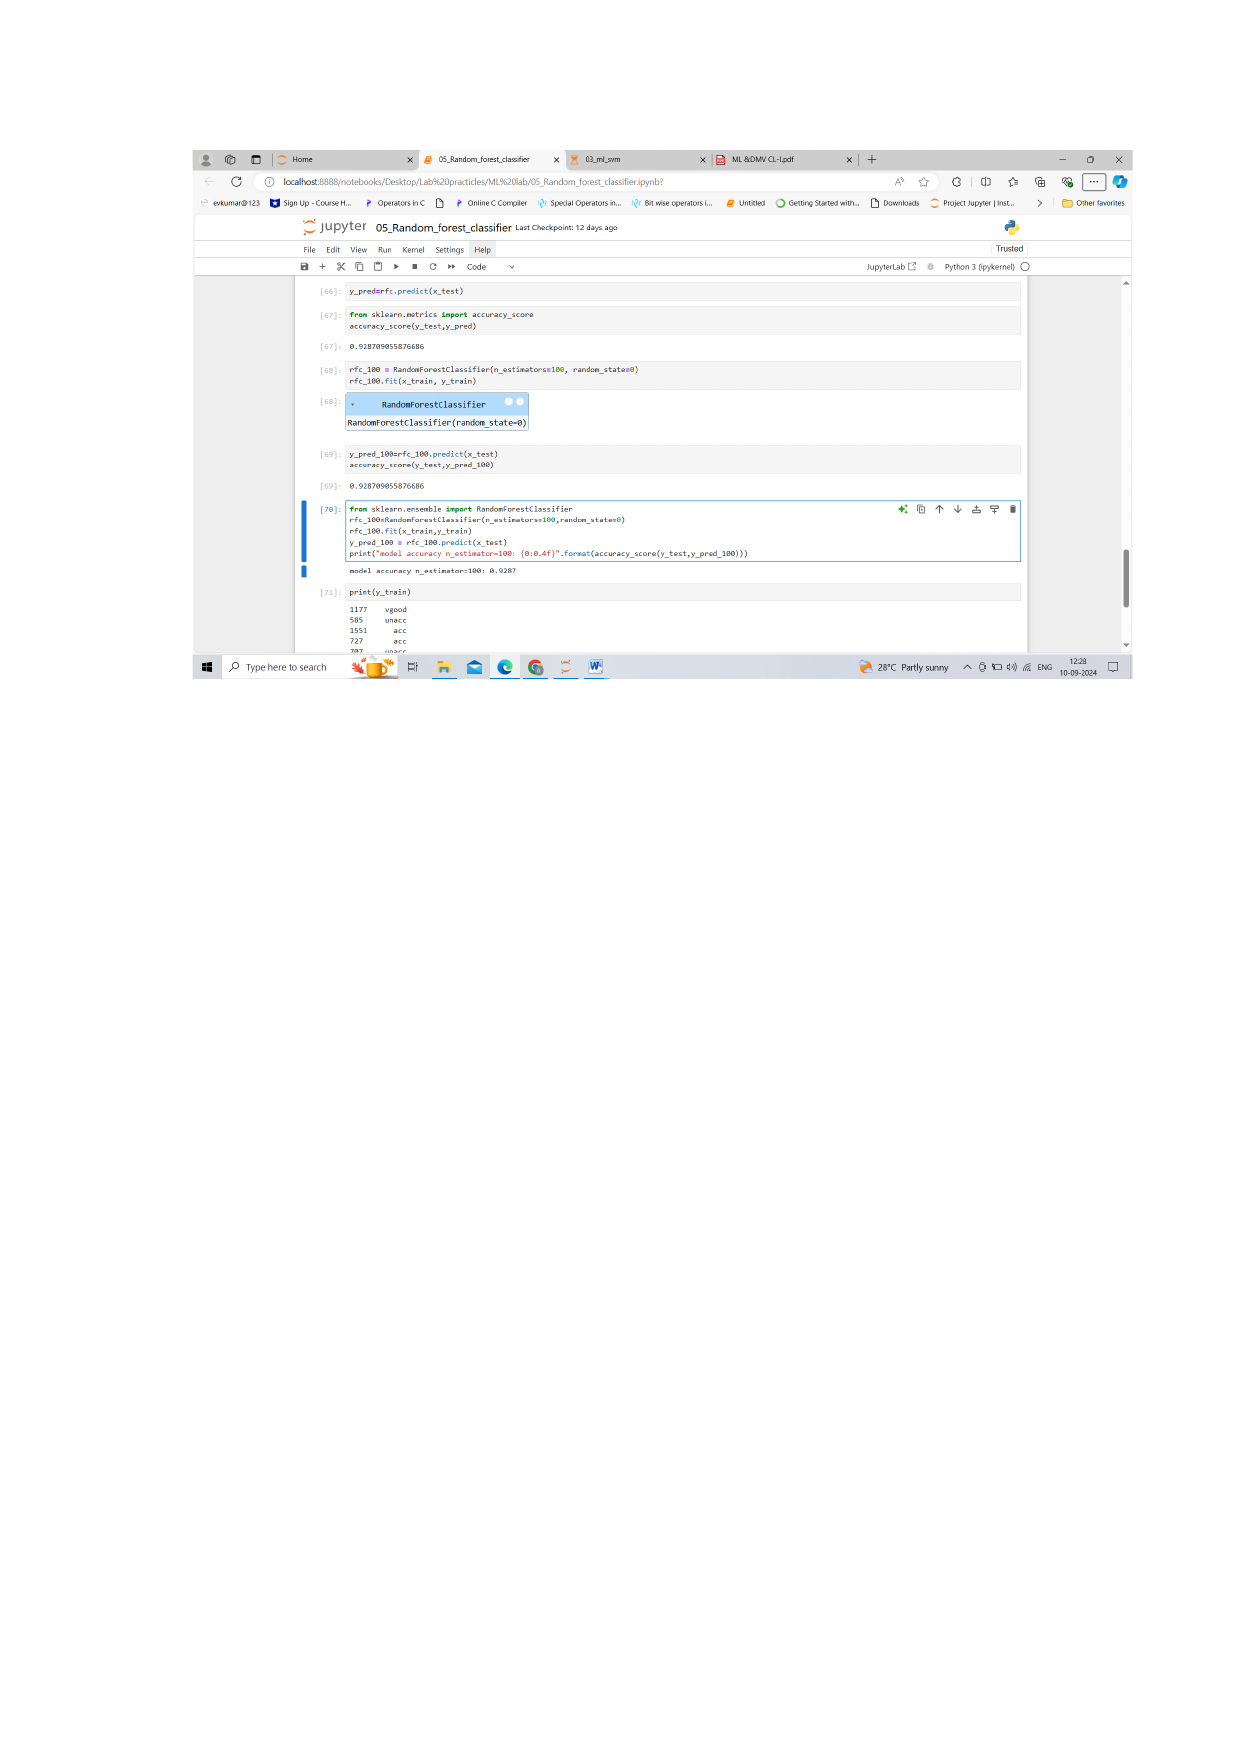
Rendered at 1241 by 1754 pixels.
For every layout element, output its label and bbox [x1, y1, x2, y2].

picture [192, 150, 1133, 679]
